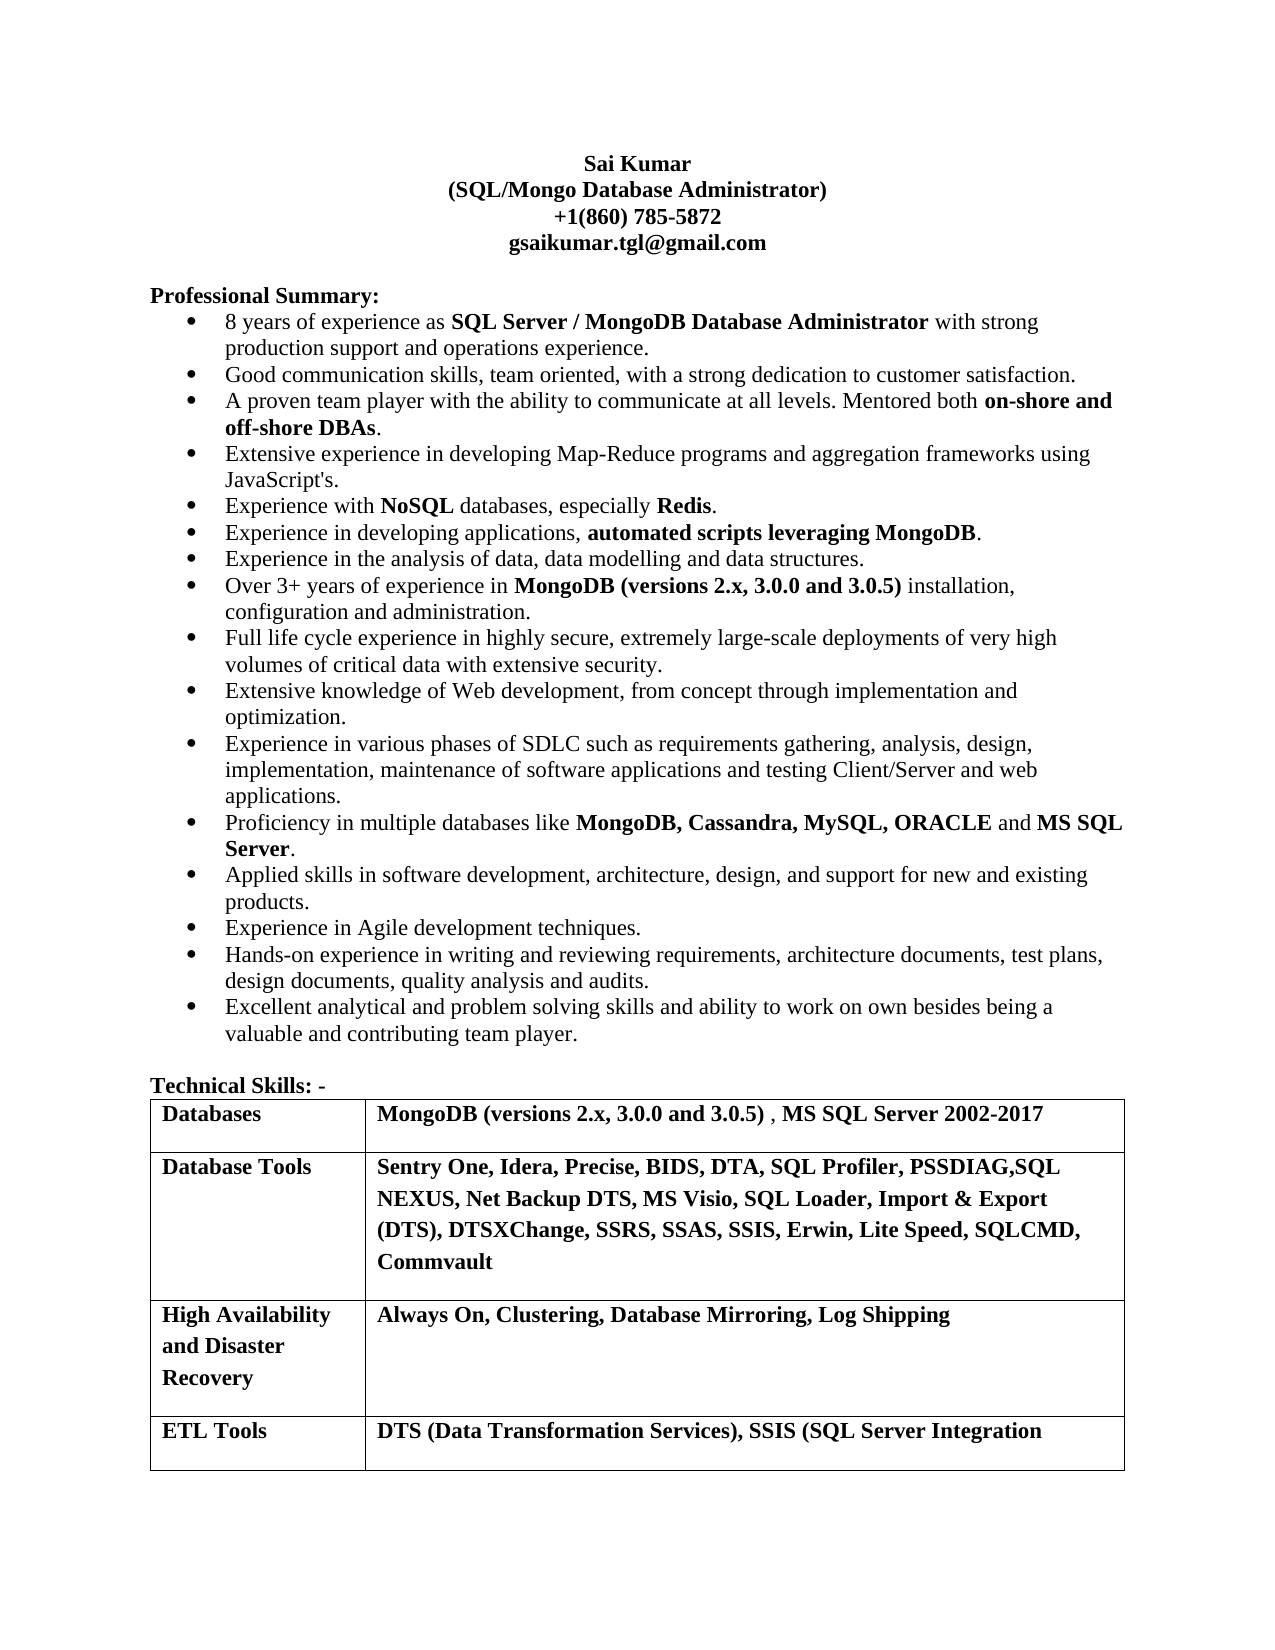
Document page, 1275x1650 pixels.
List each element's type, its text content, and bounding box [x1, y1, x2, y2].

table_cell ETL Tools [151, 1417, 365, 1469]
table_cell Database Tools [151, 1153, 365, 1300]
list Hands-on experience in writing and reviewing requirements, architecture documents, test plans, design documents, quality analysis and audits. [187, 941, 1125, 993]
text gsaikumar.tgl@gmail.com [150, 229, 1125, 255]
table_header Databases [151, 1100, 365, 1152]
list Excellent analytical and problem solving skills and ability to work on own besides being a valuable and contributing team player. [187, 993, 1125, 1046]
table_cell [366, 1417, 1124, 1469]
text (SQL/Mongo Database Administrator) [150, 176, 1125, 203]
list Experience in various phases of SDLC such as requirements gathering, analysis, design, implementation, maintenance of software applications and testing Client/Server and web applications. [187, 730, 1125, 809]
list Extensive experience in developing Map-Reduce programs and aggregation frameworks using JavaScript's. [187, 440, 1125, 493]
text Sai Kumar [150, 150, 1125, 176]
list Experience in Agile development techniques. [187, 914, 1125, 941]
list Experience in developing applications, automated scripts leveraging MongoDB. [187, 519, 1125, 545]
list Over 3+ years of experience in MongoDB (versions 2.x, 3.0.0 and 3.0.5) installation, configuration and administration. [187, 572, 1125, 624]
list Proficiency in multiple databases like MongoDB, Cassandra, MySQL, ORACLE and MS SQL Server. [187, 809, 1125, 862]
table_header MongoDB (versions 2.x, 3.0.0 and 3.0.5) , MS SQL Server 2002-2017 [366, 1100, 1124, 1152]
table_cell Sentry One, Idera, Precise, BIDS, DTA, SQL Profiler, PSSDIAG,SQL NEXUS, Net Backup DTS, MS Visio, SQL Loader, Import & Export (DTS), DTSXChange, SSRS, SSAS, SSIS, Erwin, Lite Speed, SQLCMD, Commvault [366, 1153, 1124, 1300]
text Technical Skills: - [150, 1072, 1125, 1099]
list Extensive knowledge of Web development, from concept through implementation and optimization. [187, 677, 1125, 730]
list Experience in the analysis of data, data modelling and data structures. [187, 545, 1125, 572]
list Full life cycle experience in highly secure, extremely large-scale deployments of very high volumes of critical data with extensive security. [187, 624, 1125, 677]
table_cell High Availability and Disaster Recovery [151, 1301, 365, 1416]
text Professional Summary: [150, 282, 1125, 308]
table_cell Always On, Clustering, Database Mirroring, Log Shipping [366, 1301, 1124, 1416]
list A proven team player with the ability to communicate at all levels. Mentored both on-shore and off-shore DBAs. [187, 387, 1125, 440]
list 8 years of experience as SQL Server / MongoDB Database Administrator with strong production support and operations experience. [187, 308, 1125, 361]
list Experience with NoSQL databases, especially Redis. [187, 493, 1125, 519]
list Good communication skills, team oriented, with a strong dedication to customer satisfaction. [187, 361, 1125, 387]
text +1(860) 785-5872 [150, 203, 1125, 229]
list Applied skills in software development, architecture, design, and support for new and existing products. [187, 862, 1125, 914]
